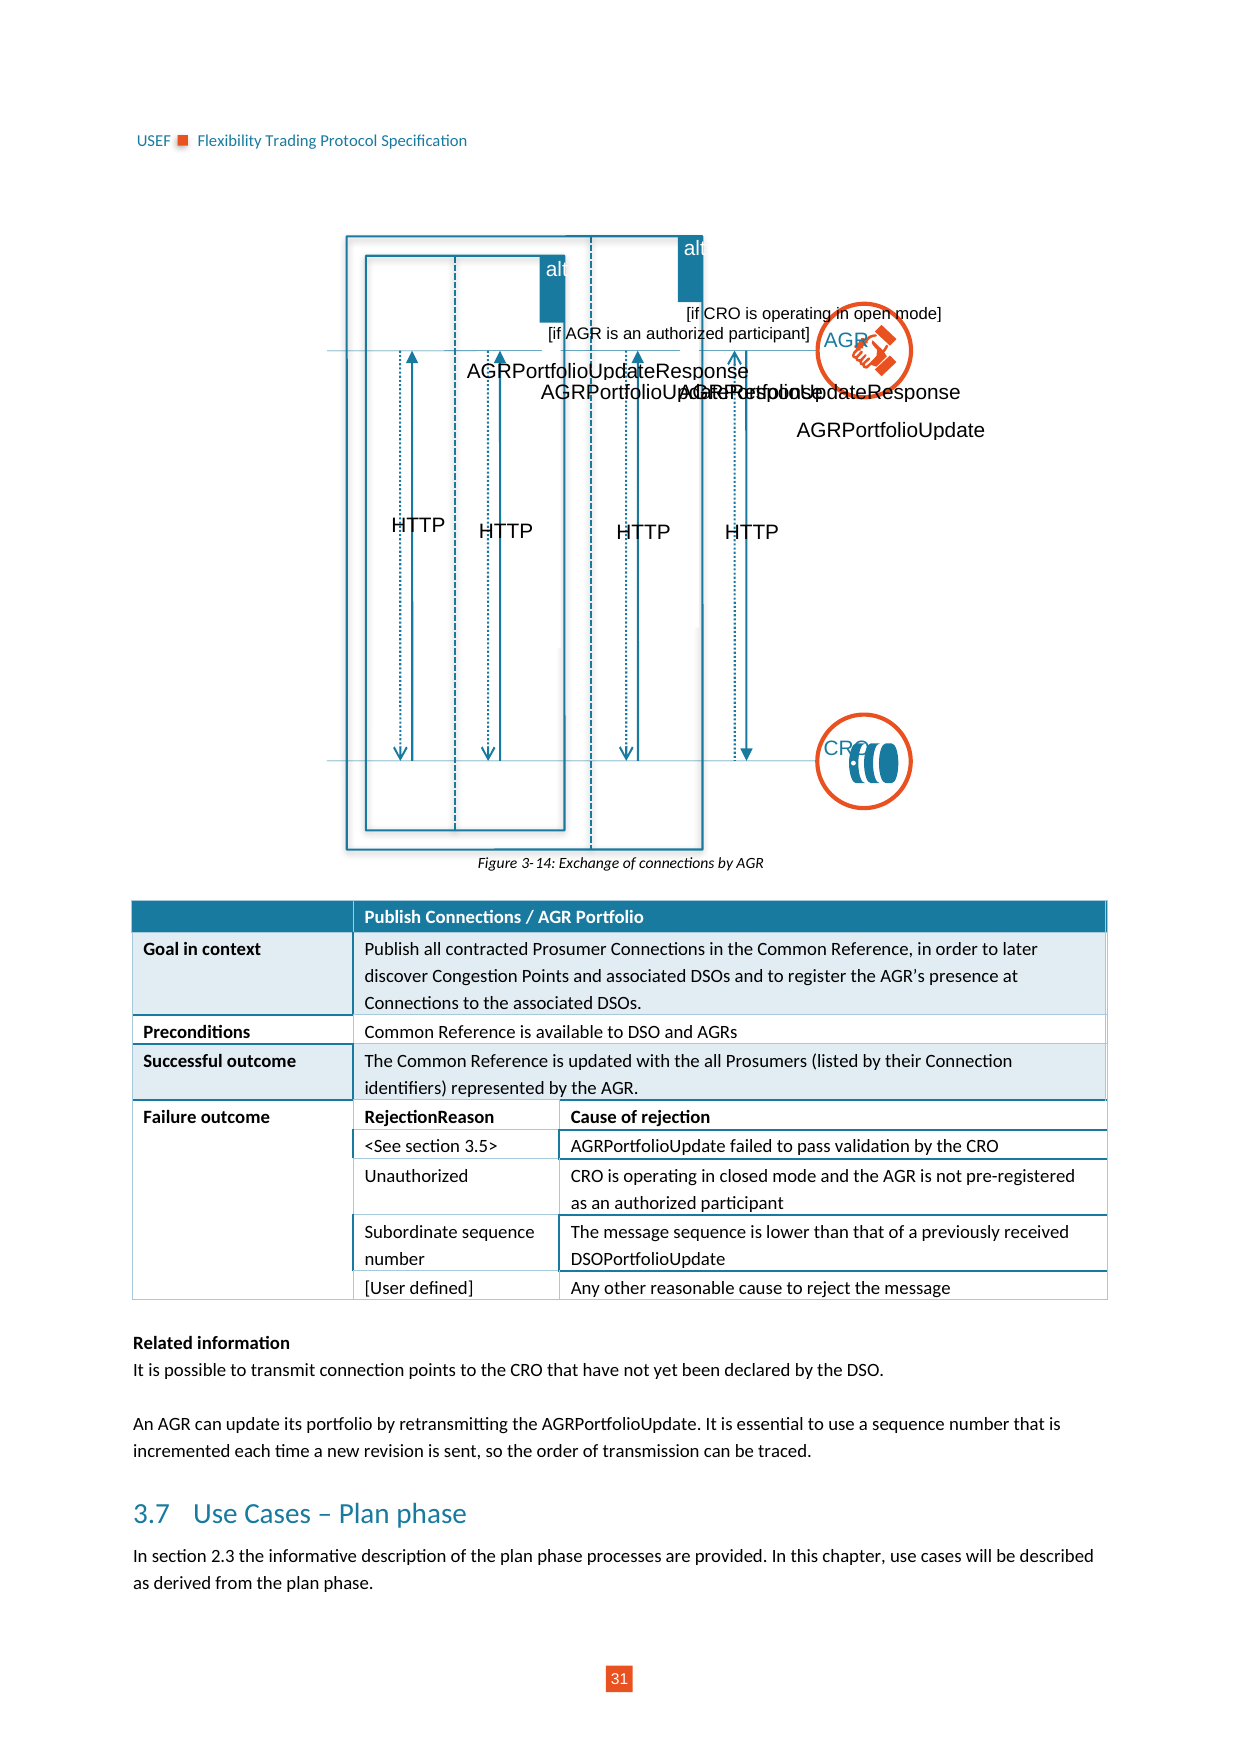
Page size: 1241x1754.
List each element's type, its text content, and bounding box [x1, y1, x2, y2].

table_cell <See section 3.5> [354, 1130, 558, 1158]
table_cell Goal in context [133, 933, 352, 1014]
table_cell Publish all contracted Prosumer Connections in the Common Reference, in order to later discover Congestion Points and associated DSOs and to register the AGR’s presence at Connections to the associated DSOs. [354, 933, 1105, 1014]
table_cell Preconditions [133, 1016, 353, 1043]
table_cell RejectionReason [354, 1100, 559, 1128]
table_cell The Common Reference is updated with the all Prosumers (listed by their Connection identifiers) represented by the AGR. [354, 1044, 1105, 1099]
table_cell [User defined] [354, 1271, 559, 1299]
table_header [132, 901, 353, 932]
text An AGR can update its portfolio by retransmitting the AGRPortfolioUpdate. It is essential to use a sequence number that is incremented each time a new revision is sent, so the order of transmission can be traced. [133, 1408, 1110, 1462]
table_cell AGRPortfolioUpdate failed to pass validation by the CRO [560, 1131, 1107, 1158]
table_cell The message sequence is lower than that of a previously received DSOPortfolioUpdate [560, 1216, 1107, 1270]
table_header Publish Connections / AGR Portfolio [354, 901, 1105, 932]
table_cell Any other reasonable cause to reject the message [560, 1272, 1107, 1299]
table_cell Cause of rejection [560, 1101, 1107, 1128]
table_cell Failure outcome [133, 1101, 353, 1299]
table_cell Subordinate sequence number [354, 1215, 558, 1270]
subtitle Use Cases – Plan phase [133, 1496, 1110, 1531]
text In section 2.3 the informative description of the plan phase processes are provided. In this chapter, use cases will be described as derived from the plan phase. [133, 1539, 1110, 1594]
table_cell Successful outcome [133, 1045, 352, 1099]
table_cell Unauthorized [354, 1159, 559, 1214]
table_cell Common Reference is available to DSO and AGRs [354, 1015, 1105, 1043]
table_cell CRO is operating in closed mode and the AGR is not pre-registered as an authorized participant [560, 1160, 1107, 1214]
text Related information It is possible to transmit connection points to the CRO that have not yet been declared by the DSO. [133, 1327, 1110, 1381]
